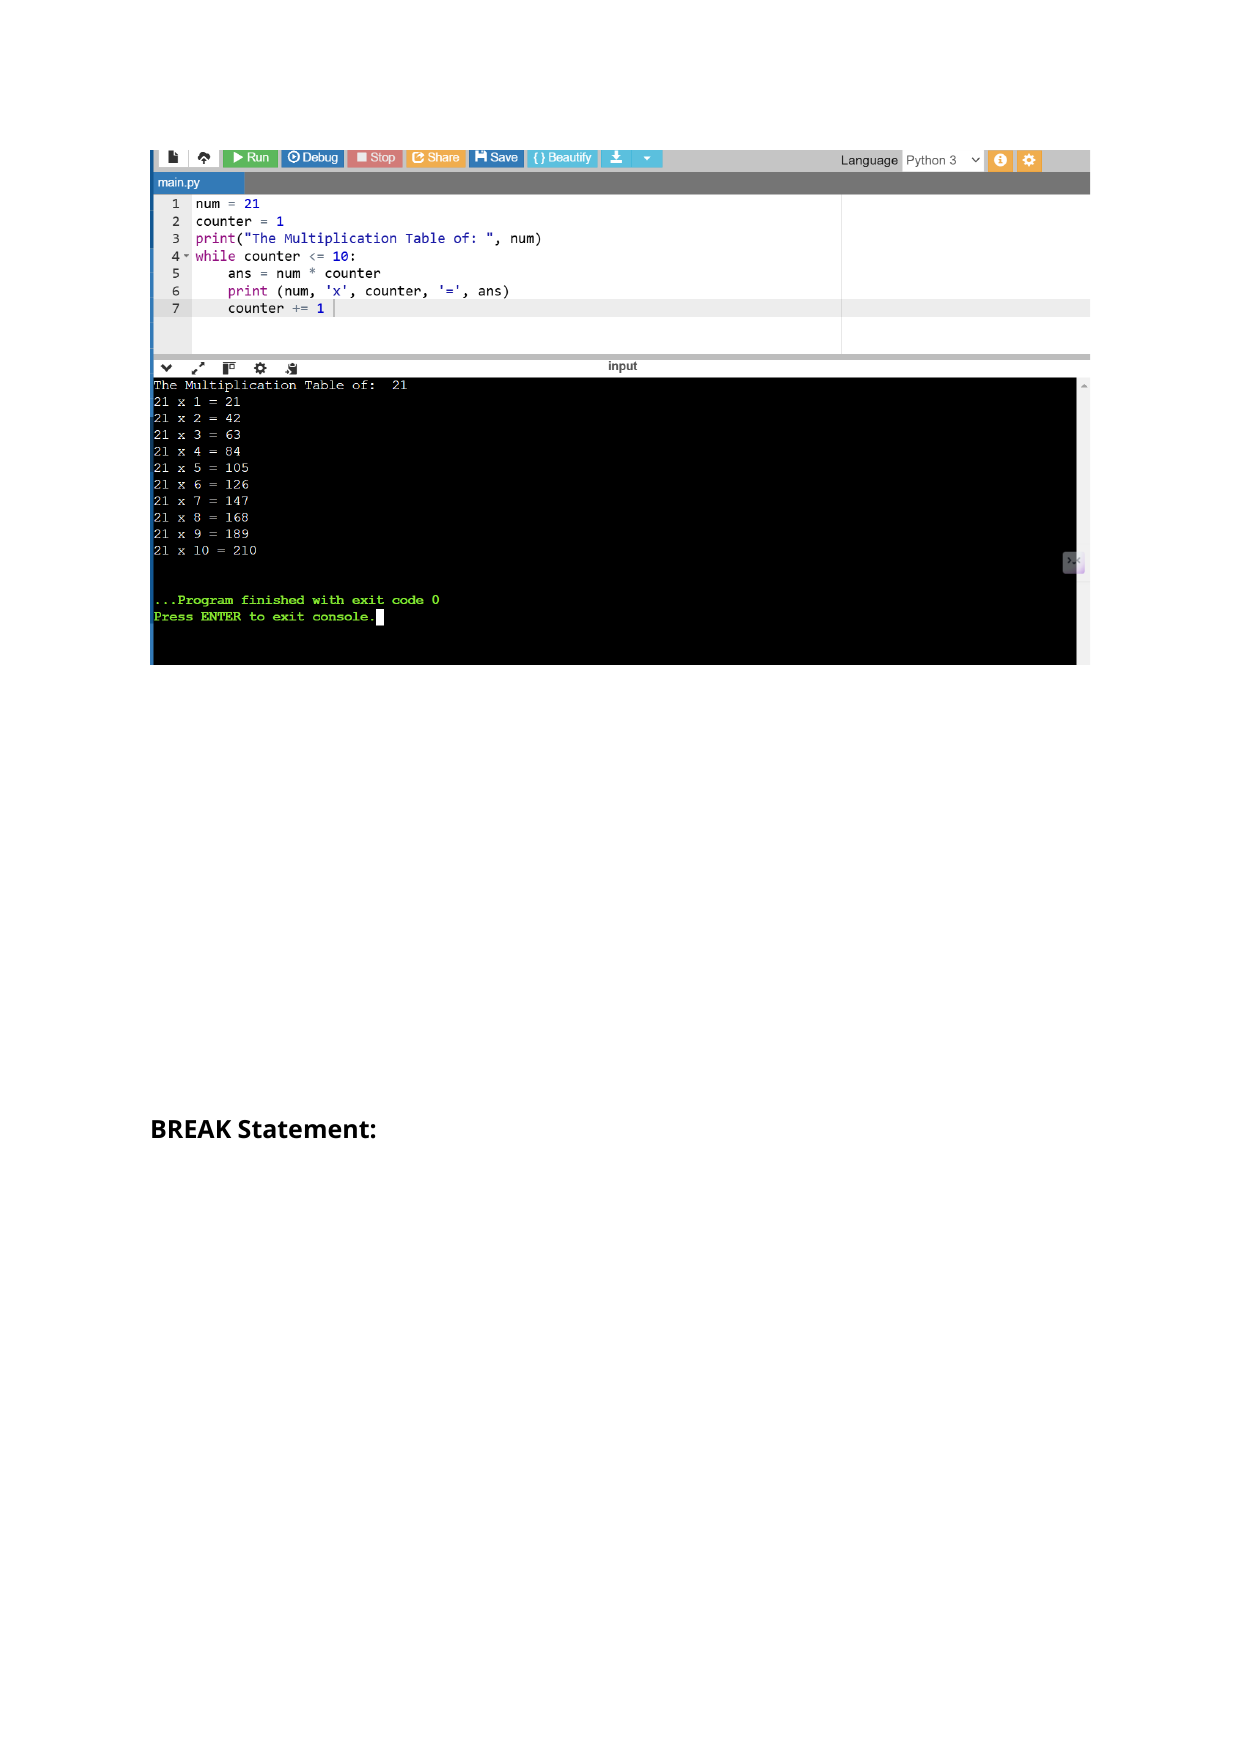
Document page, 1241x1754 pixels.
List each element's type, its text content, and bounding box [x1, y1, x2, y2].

picture [150, 150, 1091, 665]
text BREAK Statement: [150, 1112, 1090, 1146]
